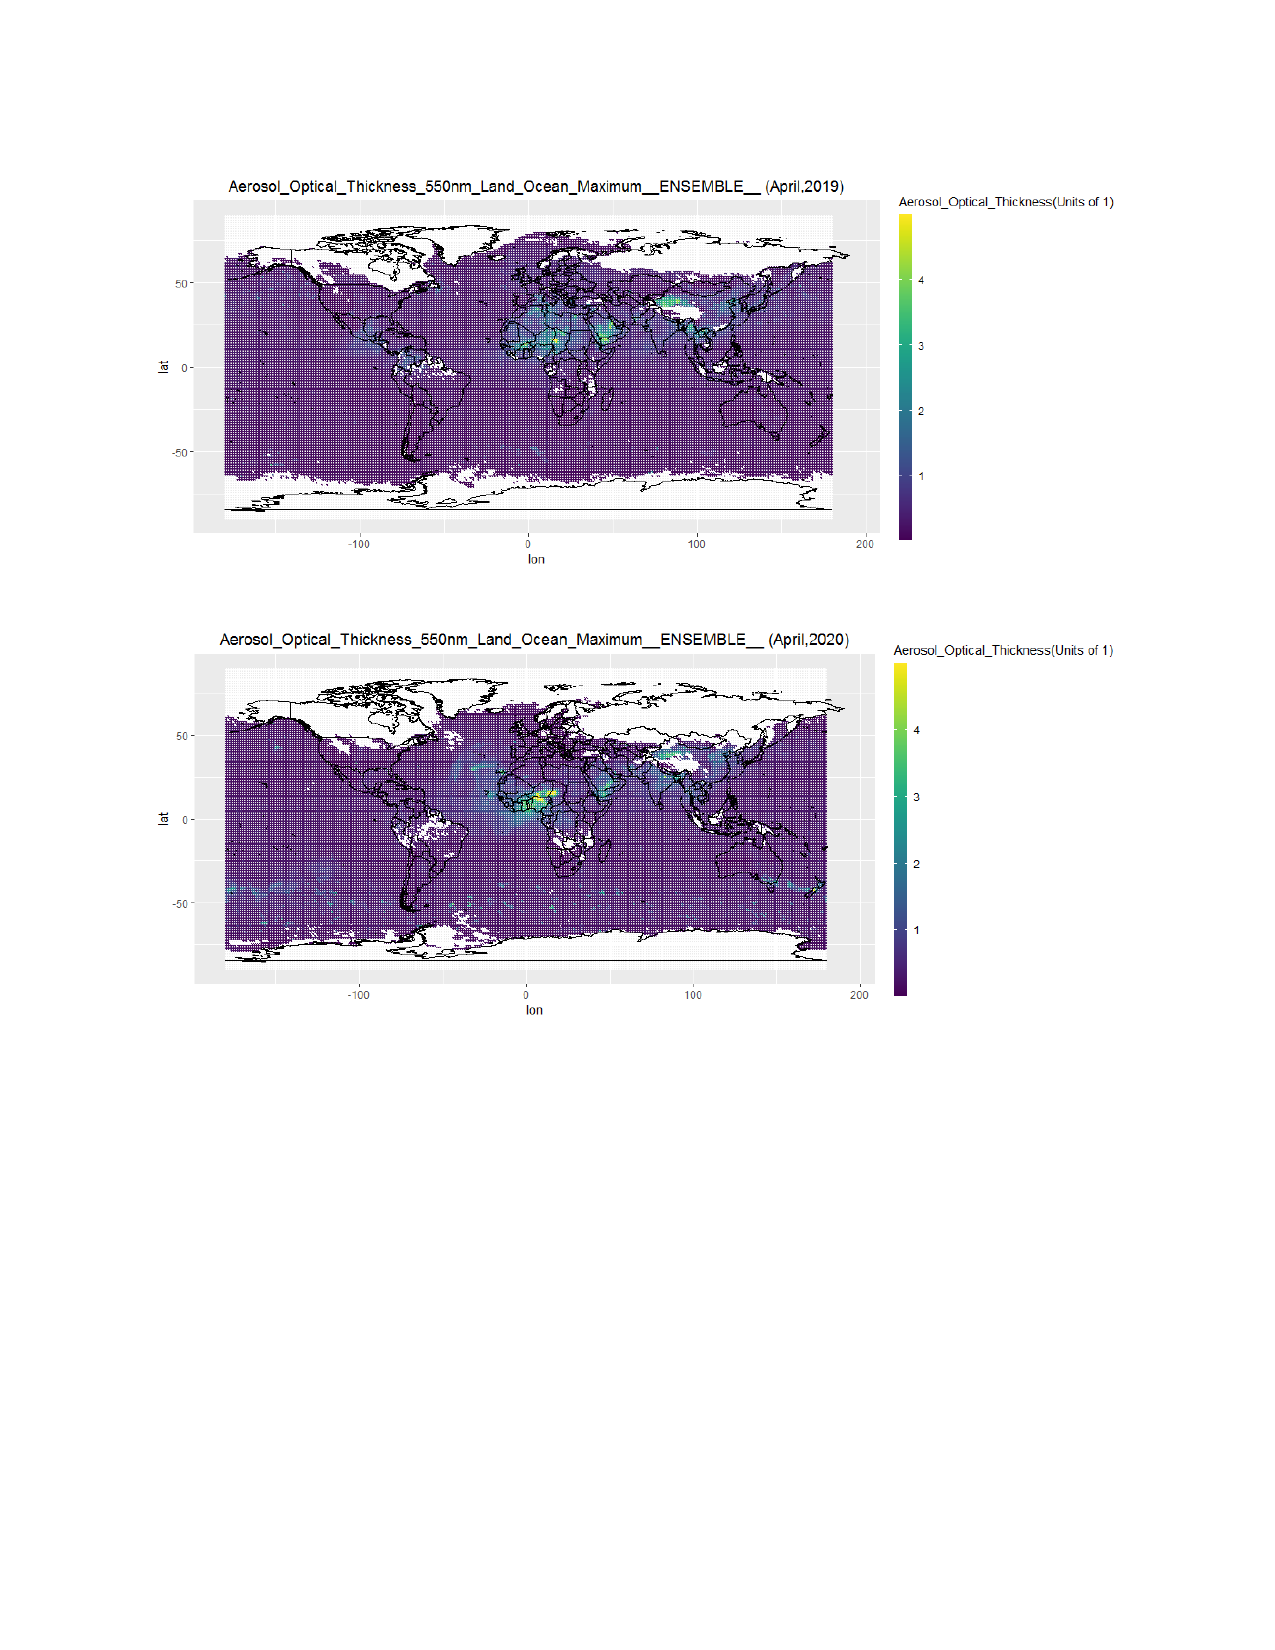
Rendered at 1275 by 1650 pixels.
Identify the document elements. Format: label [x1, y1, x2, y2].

picture [150, 596, 1125, 1052]
picture [150, 150, 1125, 595]
